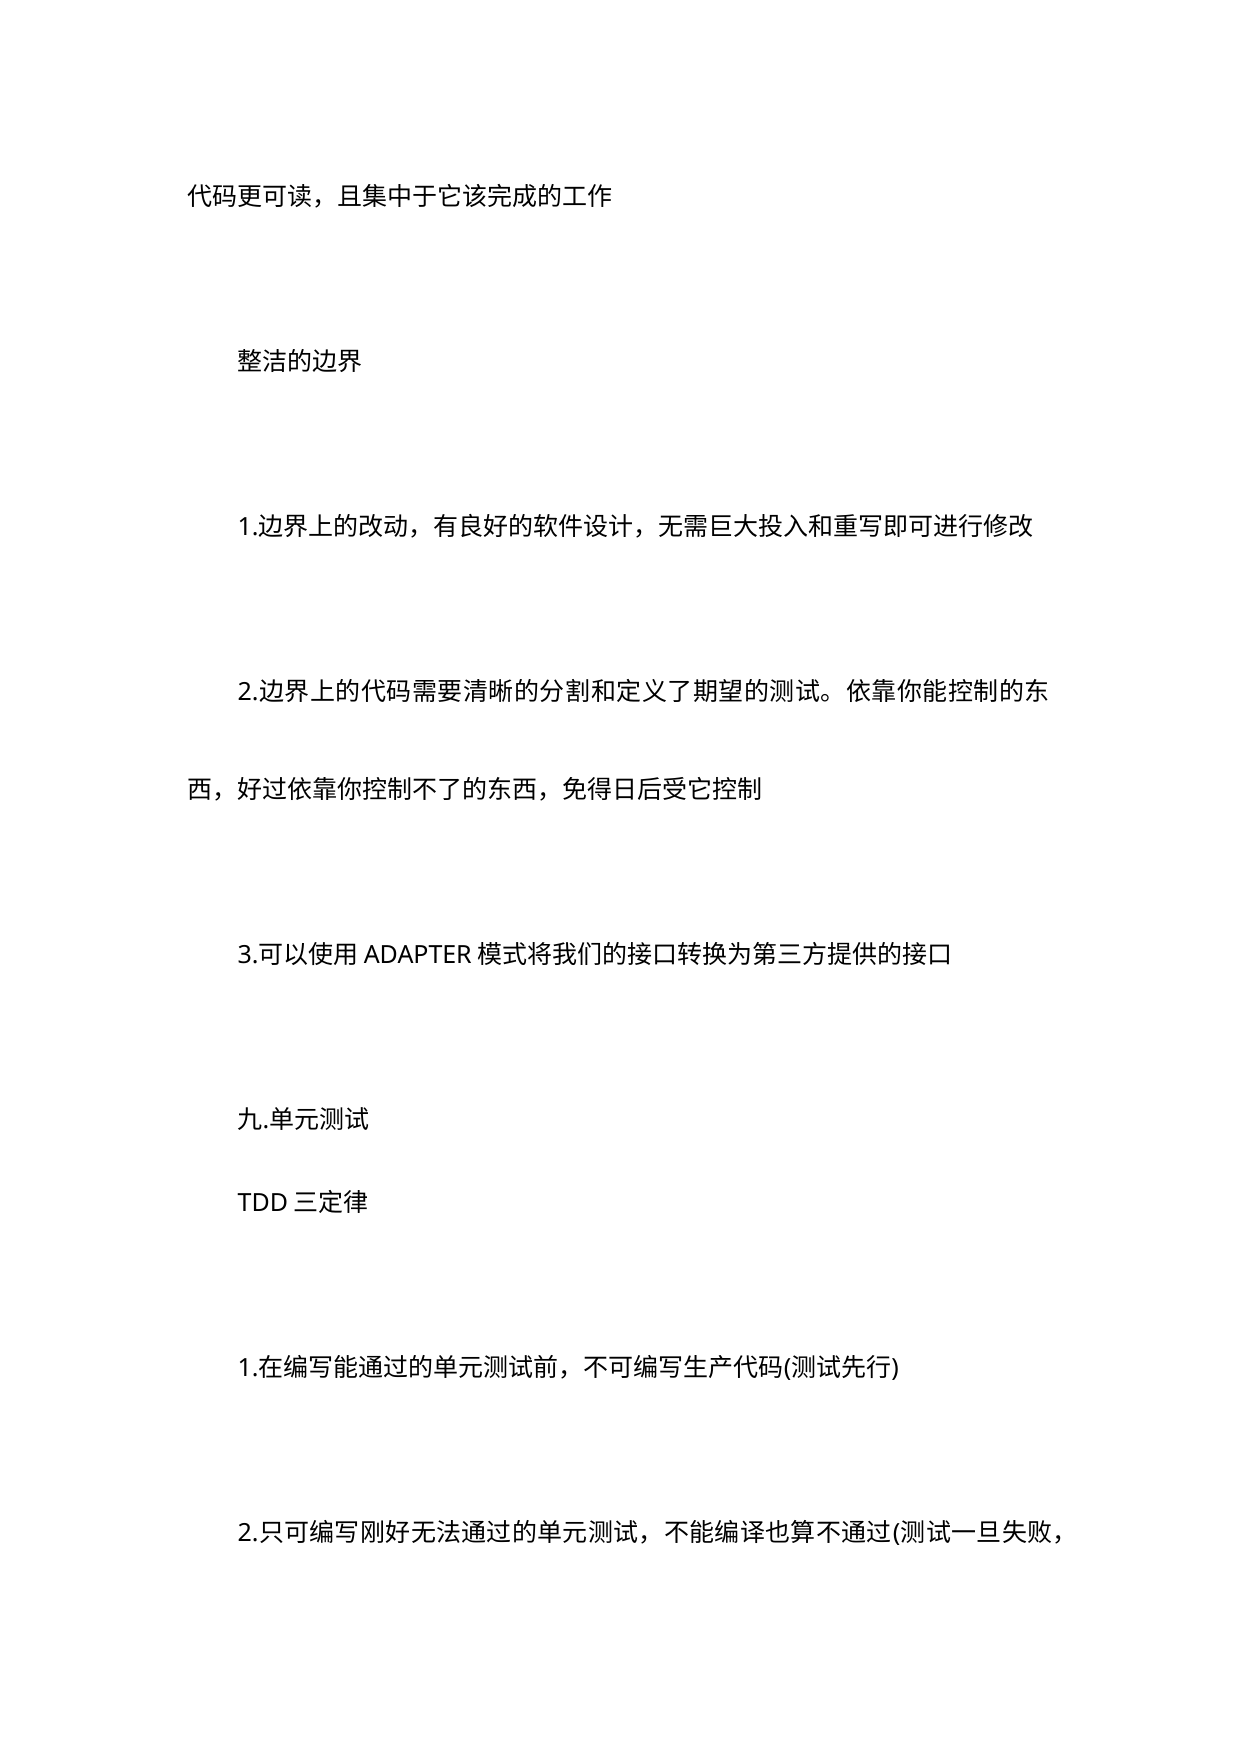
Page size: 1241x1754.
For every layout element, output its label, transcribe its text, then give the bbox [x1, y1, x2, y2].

text 九.单元测试 [187, 1085, 1053, 1150]
text 整洁的边界 [187, 327, 1053, 392]
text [187, 162, 1053, 227]
text 3.可以使用ADAPTER模式将我们的接口转换为第三方提供的接口 [187, 920, 1053, 985]
text 1.在编写能通过的单元测试前，不可编写生产代码(测试先行) [187, 1333, 1053, 1398]
text 1.边界上的改动，有良好的软件设计，无需巨大投入和重写即可进行修改 [187, 492, 1053, 557]
text 2.边界上的代码需要清晰的分割和定义了期望的测试。依靠你能控制的东西，好过依靠你控制不了的东西，免得日后受它控制 [187, 657, 1053, 820]
text TDD三定律 [187, 1168, 1053, 1233]
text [187, 1498, 1053, 1563]
